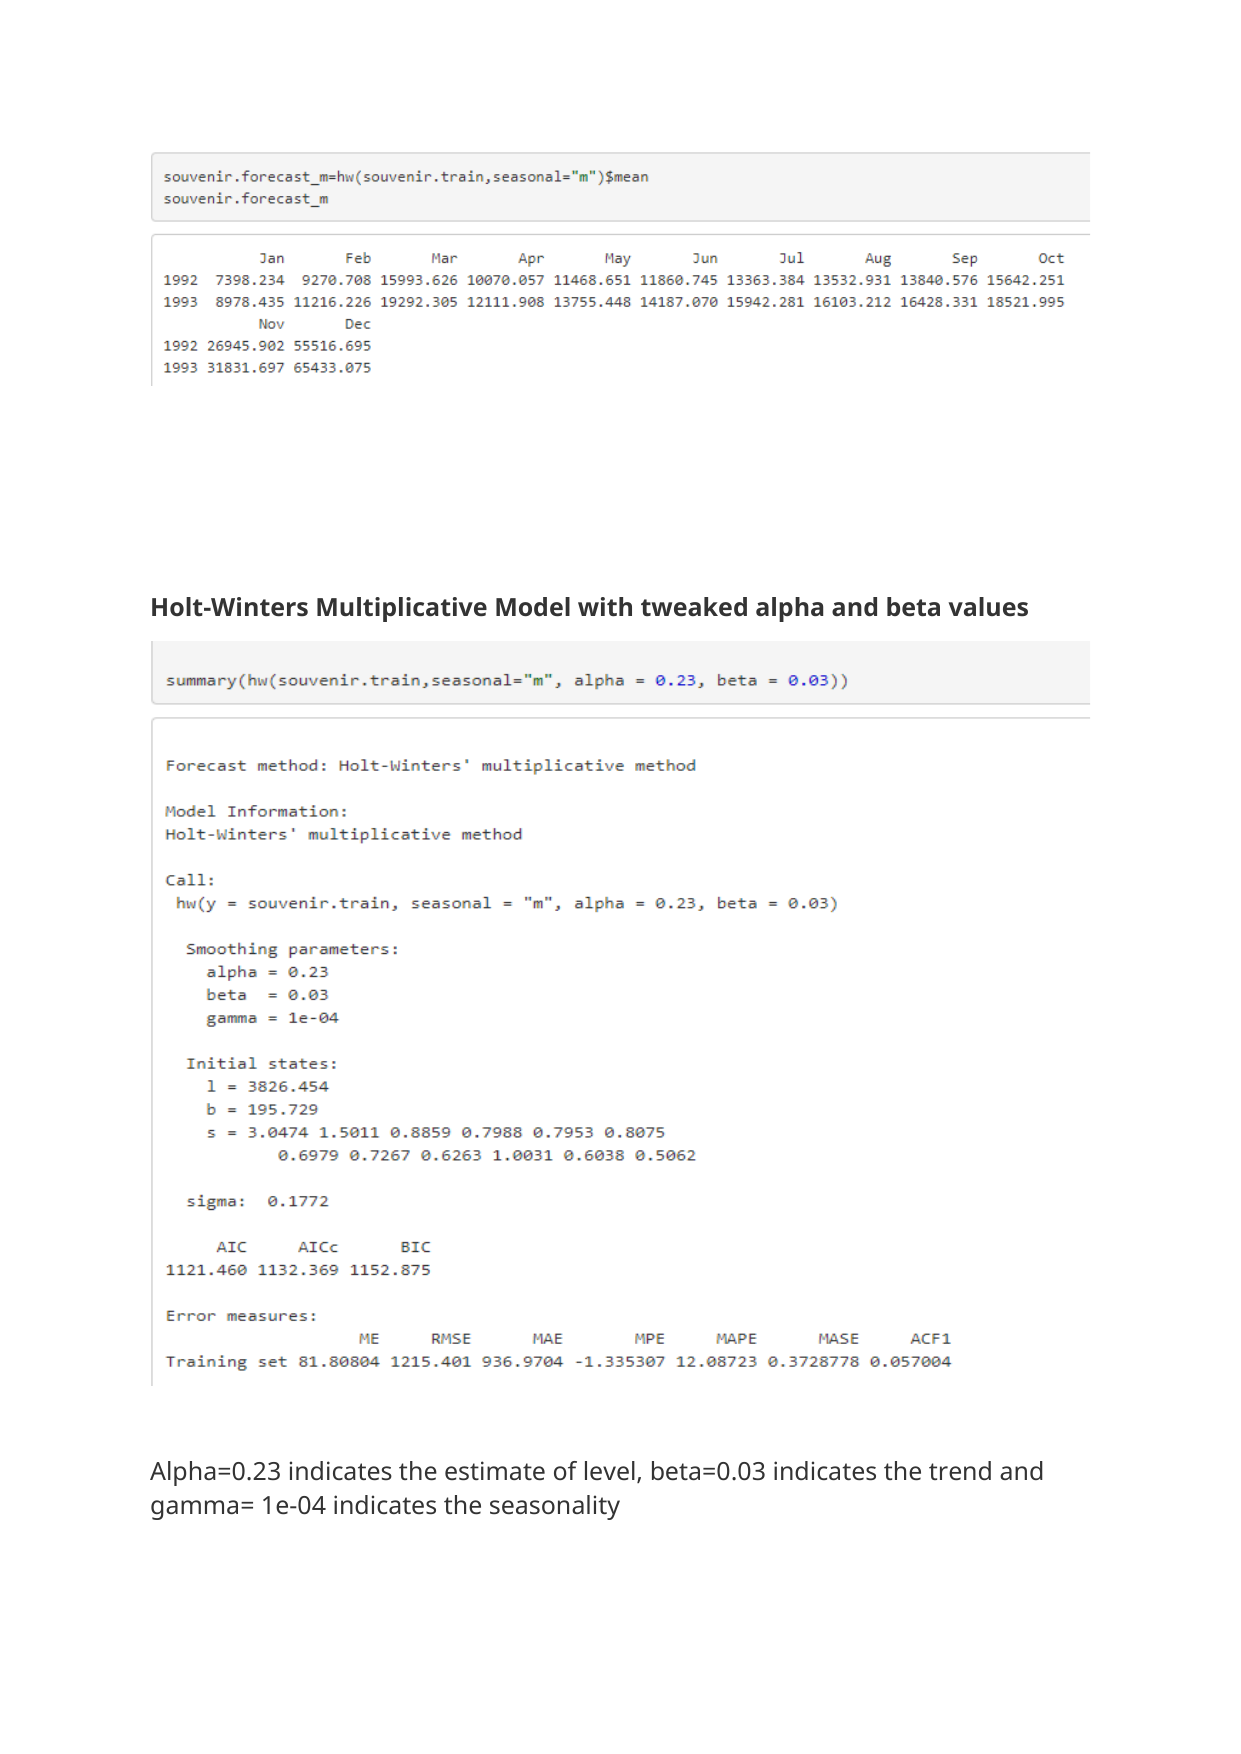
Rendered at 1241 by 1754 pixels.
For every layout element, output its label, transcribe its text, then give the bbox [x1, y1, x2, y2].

text Holt-Winters Multiplicative Model with tweaked alpha and beta values [150, 590, 1090, 624]
picture [150, 641, 1091, 1386]
picture [150, 150, 1091, 386]
text Alpha=0.23 indicates the estimate of level, beta=0.03 indicates the trend and gamma= 1e-04 indicates the seasonality [150, 1454, 1090, 1522]
